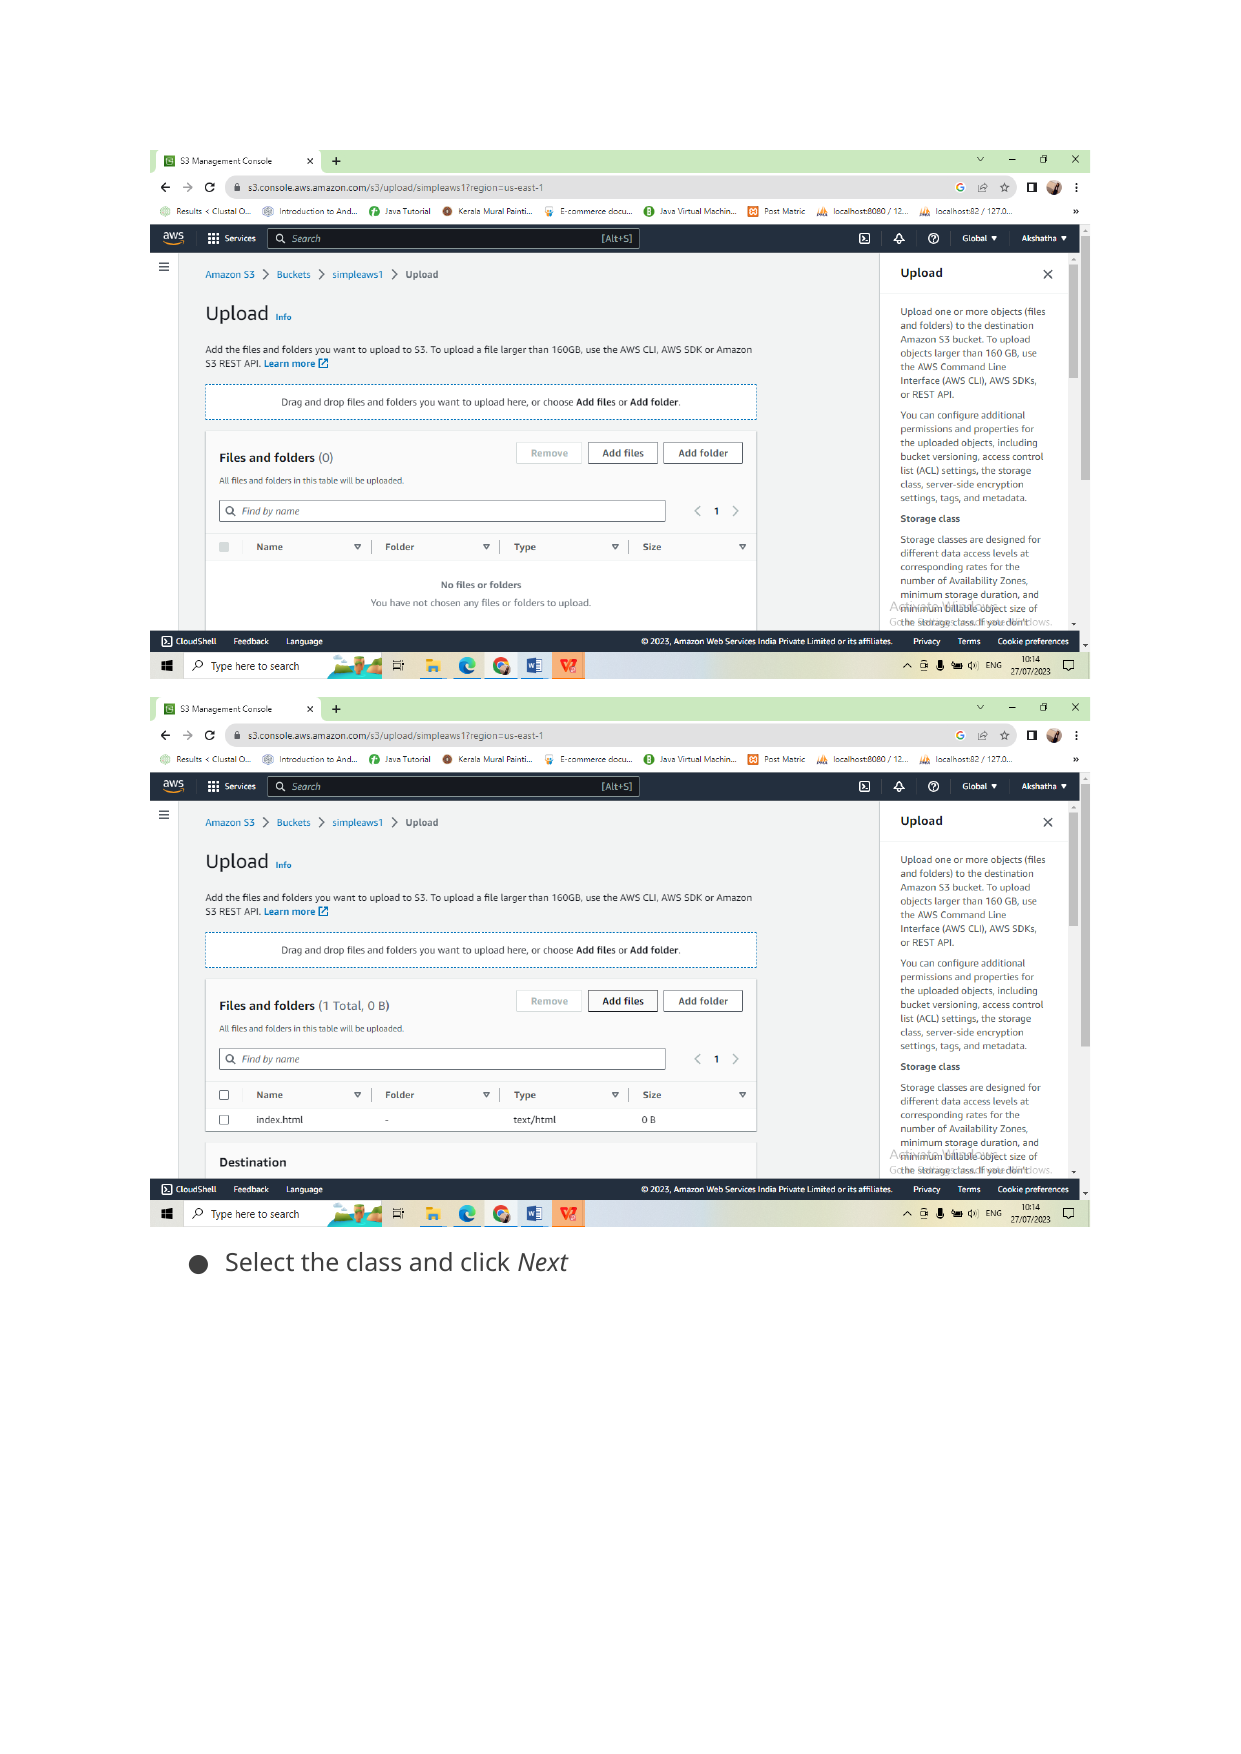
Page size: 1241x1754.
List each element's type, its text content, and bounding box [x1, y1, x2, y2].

picture [150, 150, 1091, 679]
picture [150, 697, 1091, 1227]
list Select the class and click Next [187, 1245, 1090, 1279]
